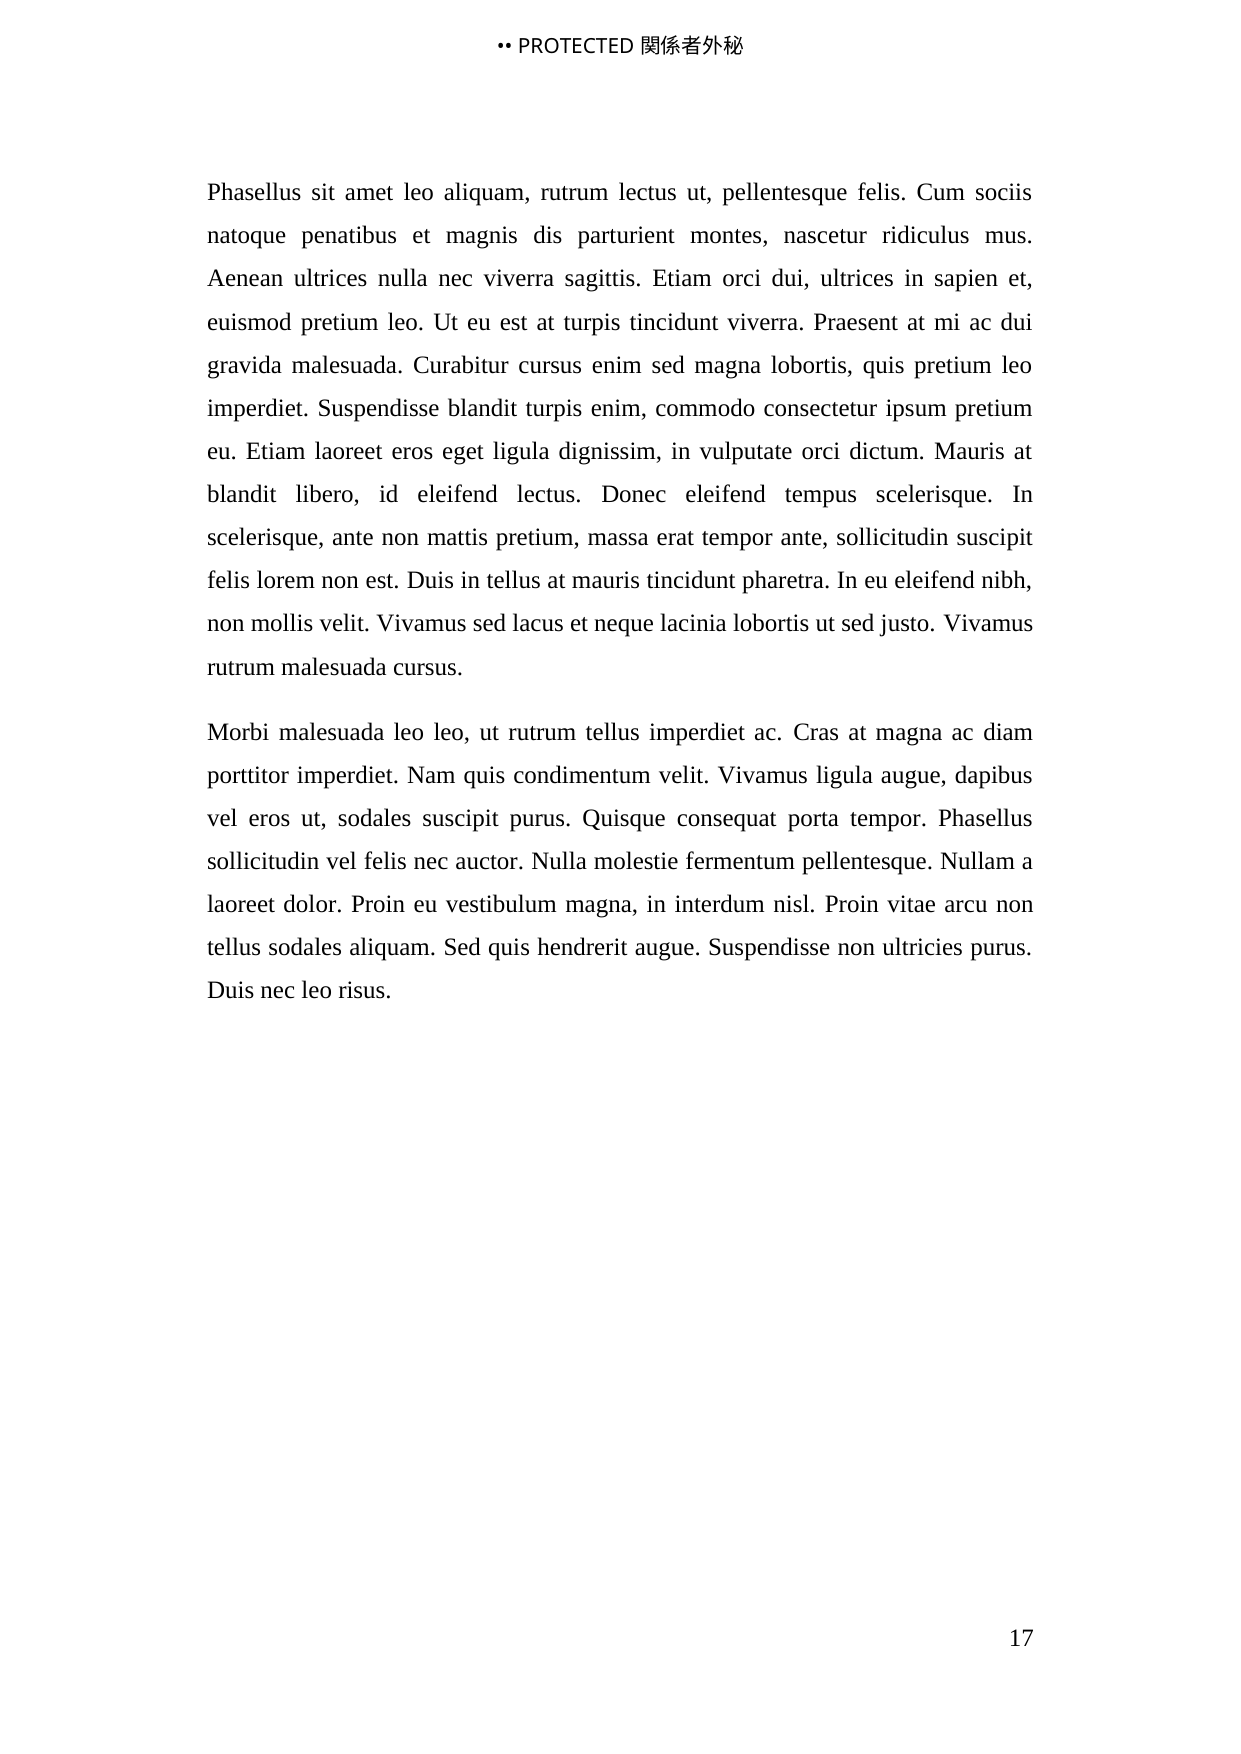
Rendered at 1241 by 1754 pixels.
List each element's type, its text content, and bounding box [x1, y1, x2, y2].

text Phasellus sit amet leo aliquam, rutrum lectus ut, pellentesque felis. Cum sociis natoque penatibus et magnis dis parturient montes, nascetur ridiculus mus. Aenean ultrices nulla nec viverra sagittis. Etiam orci dui, ultrices in sapien et, euismod pretium leo. Ut eu est at turpis tincidunt viverra. Praesent at mi ac dui gravida malesuada. Curabitur cursus enim sed magna lobortis, quis pretium leo imperdiet. Suspendisse blandit turpis enim, commodo consectetur ipsum pretium eu. Etiam laoreet eros eget ligula dignissim, in vulputate orci dictum. Mauris at blandit libero, id eleifend lectus. Donec eleifend tempus scelerisque. In scelerisque, ante non mattis pretium, massa erat tempor ante, sollicitudin suscipit felis lorem non est. Duis in tellus at mauris tincidunt pharetra. In eu eleifend nibh, non mollis velit. Vivamus sed lacus et neque lacinia lobortis ut sed justo. Vivamus rutrum malesuada cursus. [207, 177, 1033, 680]
text Morbi malesuada leo leo, ut rutrum tellus imperdiet ac. Cras at magna ac diam porttitor imperdiet. Nam quis condimentum velit. Vivamus ligula augue, dapibus vel eros ut, sodales suscipit purus. Quisque consequat porta tempor. Phasellus sollicitudin vel felis nec auctor. Nulla molestie fermentum pellentesque. Nullam a laoreet dolor. Proin eu vestibulum magna, in interdum nisl. Proin vitae arcu non tellus sodales aliquam. Sed quis hendrerit augue. Suspendisse non ultricies purus. Duis nec leo risus. [207, 717, 1033, 1004]
